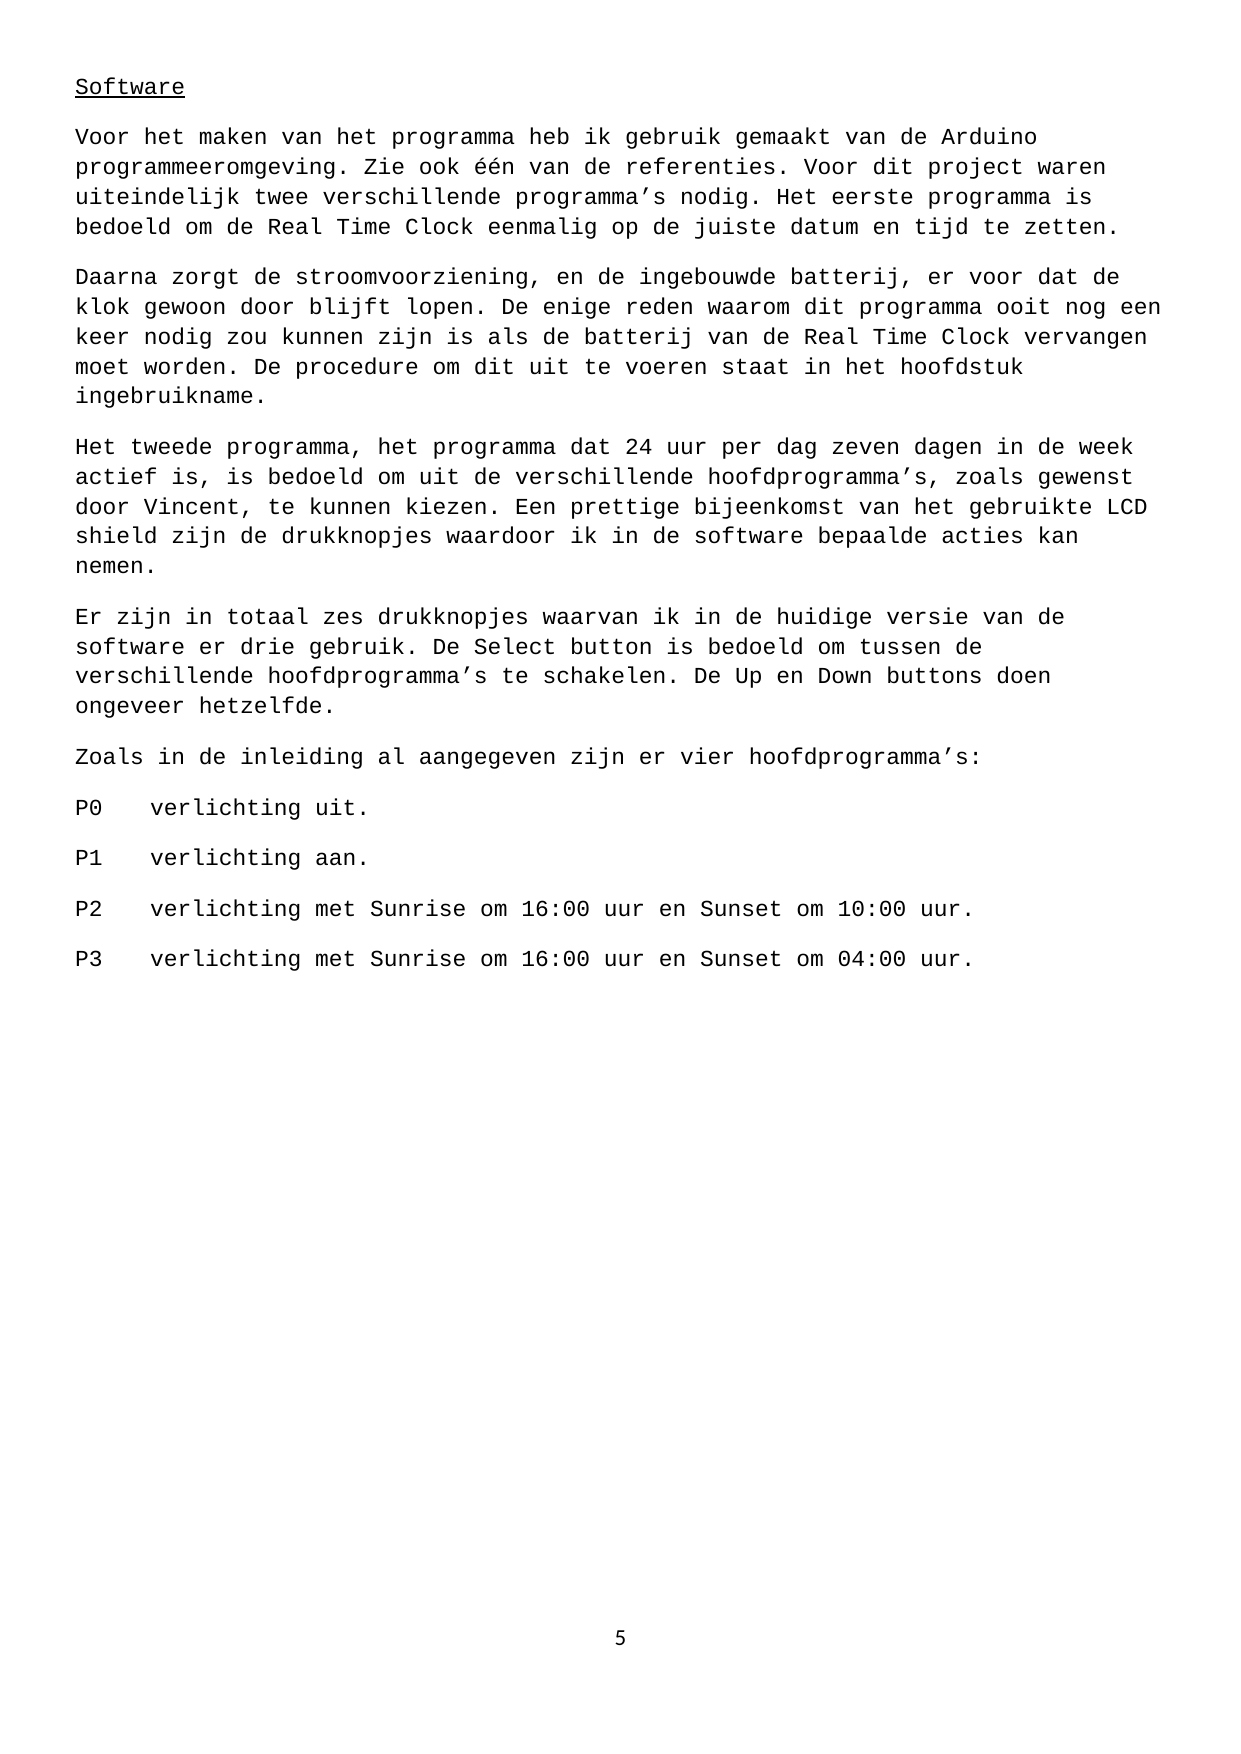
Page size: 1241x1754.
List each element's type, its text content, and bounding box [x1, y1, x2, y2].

text Software [75, 75, 1165, 101]
text P3 verlichting met Sunrise om 16:00 uur en Sunset om 04:00 uur. [75, 948, 1165, 974]
text Er zijn in totaal zes drukknopjes waarvan ik in de huidige versie van de software er drie gebruik. De Select button is bedoeld om tussen de verschillende hoofdprogramma’s te schakelen. De Up en Down buttons doen ongeveer hetzelfde. [75, 605, 1165, 721]
text P1 verlichting aan. [75, 846, 1165, 872]
text Voor het maken van het programma heb ik gebruik gemaakt van de Arduino programmeeromgeving. Zie ook één van de referenties. Voor dit project waren uiteindelijk twee verschillende programma’s nodig. Het eerste programma is bedoeld om de Real Time Clock eenmalig op de juiste datum en tijd te zetten. [75, 126, 1165, 241]
text Zoals in de inleiding al aangegeven zijn er vier hoofdprogramma’s: [75, 745, 1165, 771]
text Het tweede programma, het programma dat 24 uur per dag zeven dagen in de week actief is, is bedoeld om uit de verschillende hoofdprogramma’s, zoals gewenst door Vincent, te kunnen kiezen. Een prettige bijeenkomst van het gebruikte LCD shield zijn de drukknopjes waardoor ik in de software bepaalde acties kan nemen. [75, 435, 1165, 581]
text P0 verlichting uit. [75, 796, 1165, 822]
text Daarna zorgt de stroomvoorziening, en de ingebouwde batterij, er voor dat de klok gewoon door blijft lopen. De enige reden waarom dit programma ooit nog een keer nodig zou kunnen zijn is als de batterij van de Real Time Clock vervangen moet worden. De procedure om dit uit te voeren staat in het hoofdstuk ingebruikname. [75, 266, 1165, 411]
text P2 verlichting met Sunrise om 16:00 uur en Sunset om 10:00 uur. [75, 897, 1165, 923]
